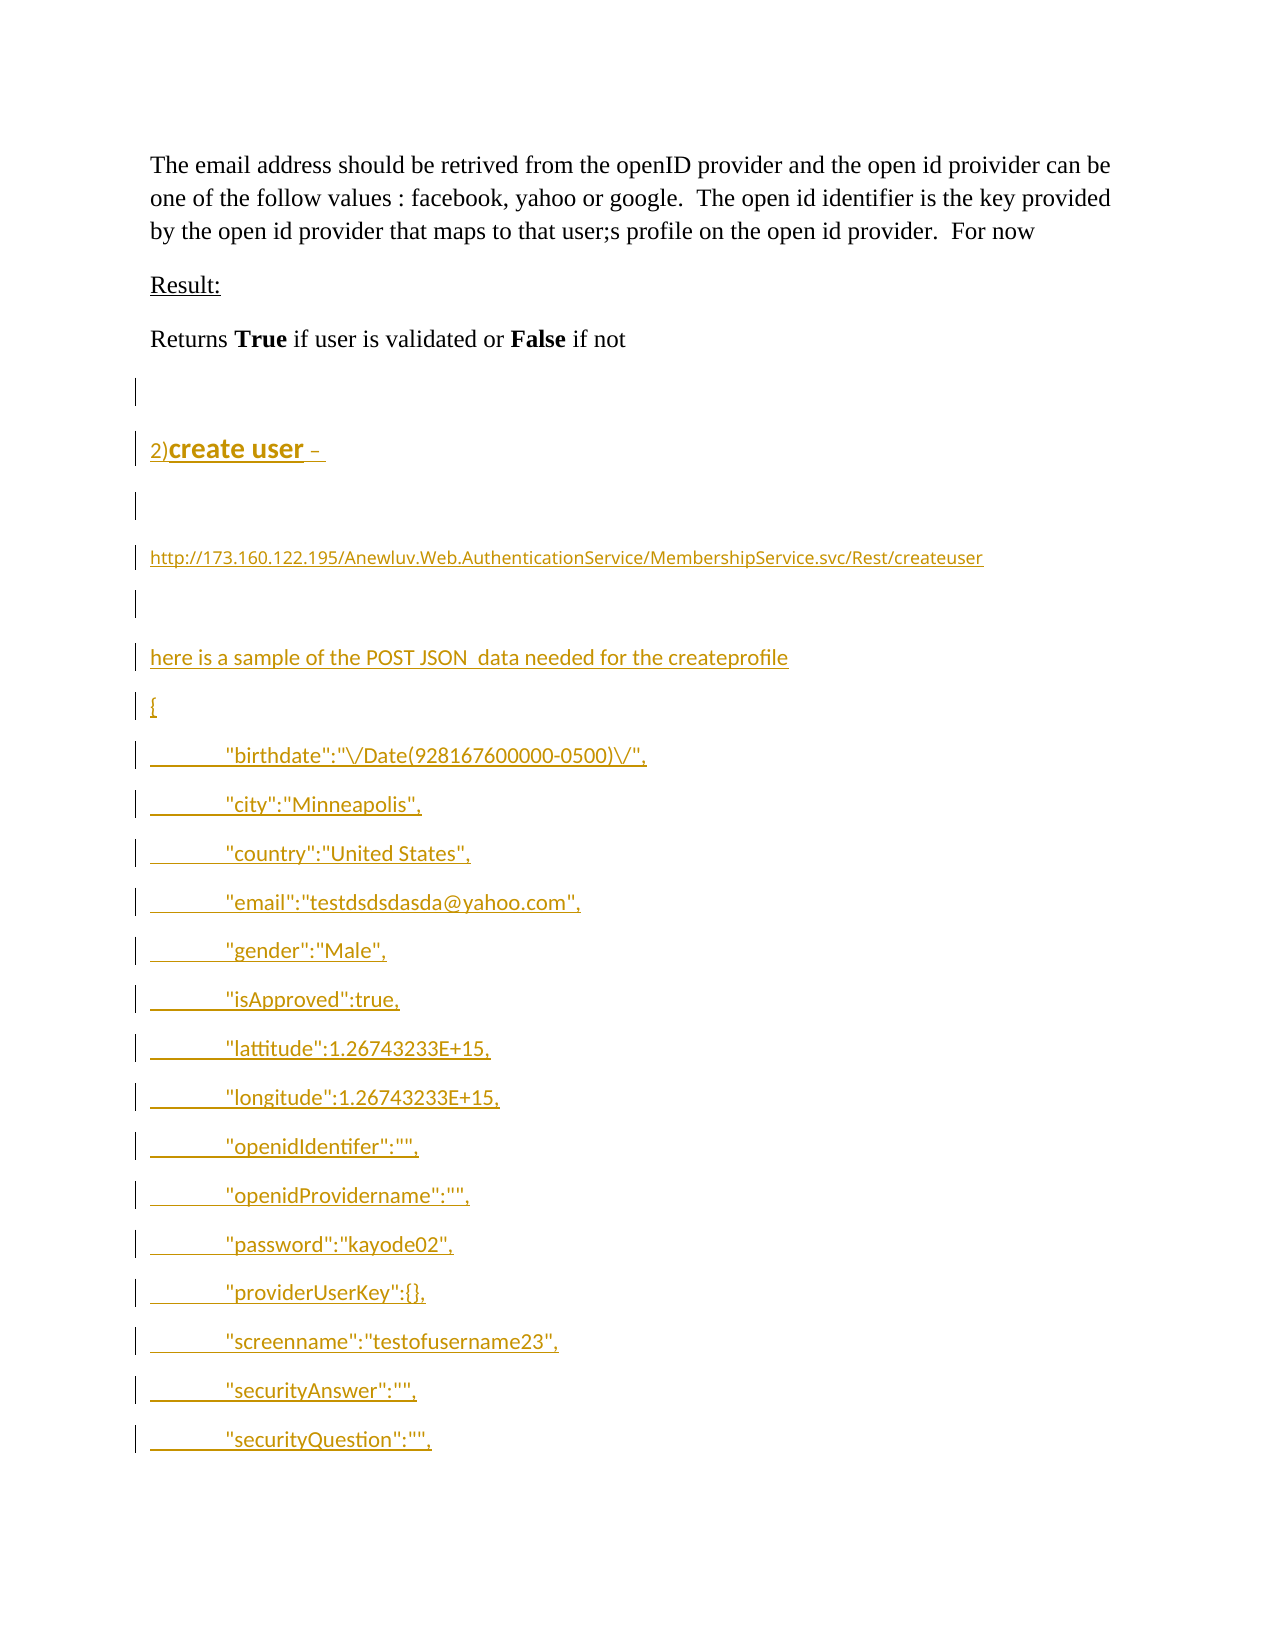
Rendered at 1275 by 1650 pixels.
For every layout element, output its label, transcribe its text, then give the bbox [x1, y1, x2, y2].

text Result: [150, 270, 1125, 299]
text The email address should be retrived from the openID provider and the open id proivider can be one of the follow values : facebook, yahoo or google. The open id identifier is the key provided by the open id provider that maps to that user;s profile on the open id provider. For now [150, 150, 1125, 245]
text Returns True if user is validated or False if not [150, 324, 1125, 352]
